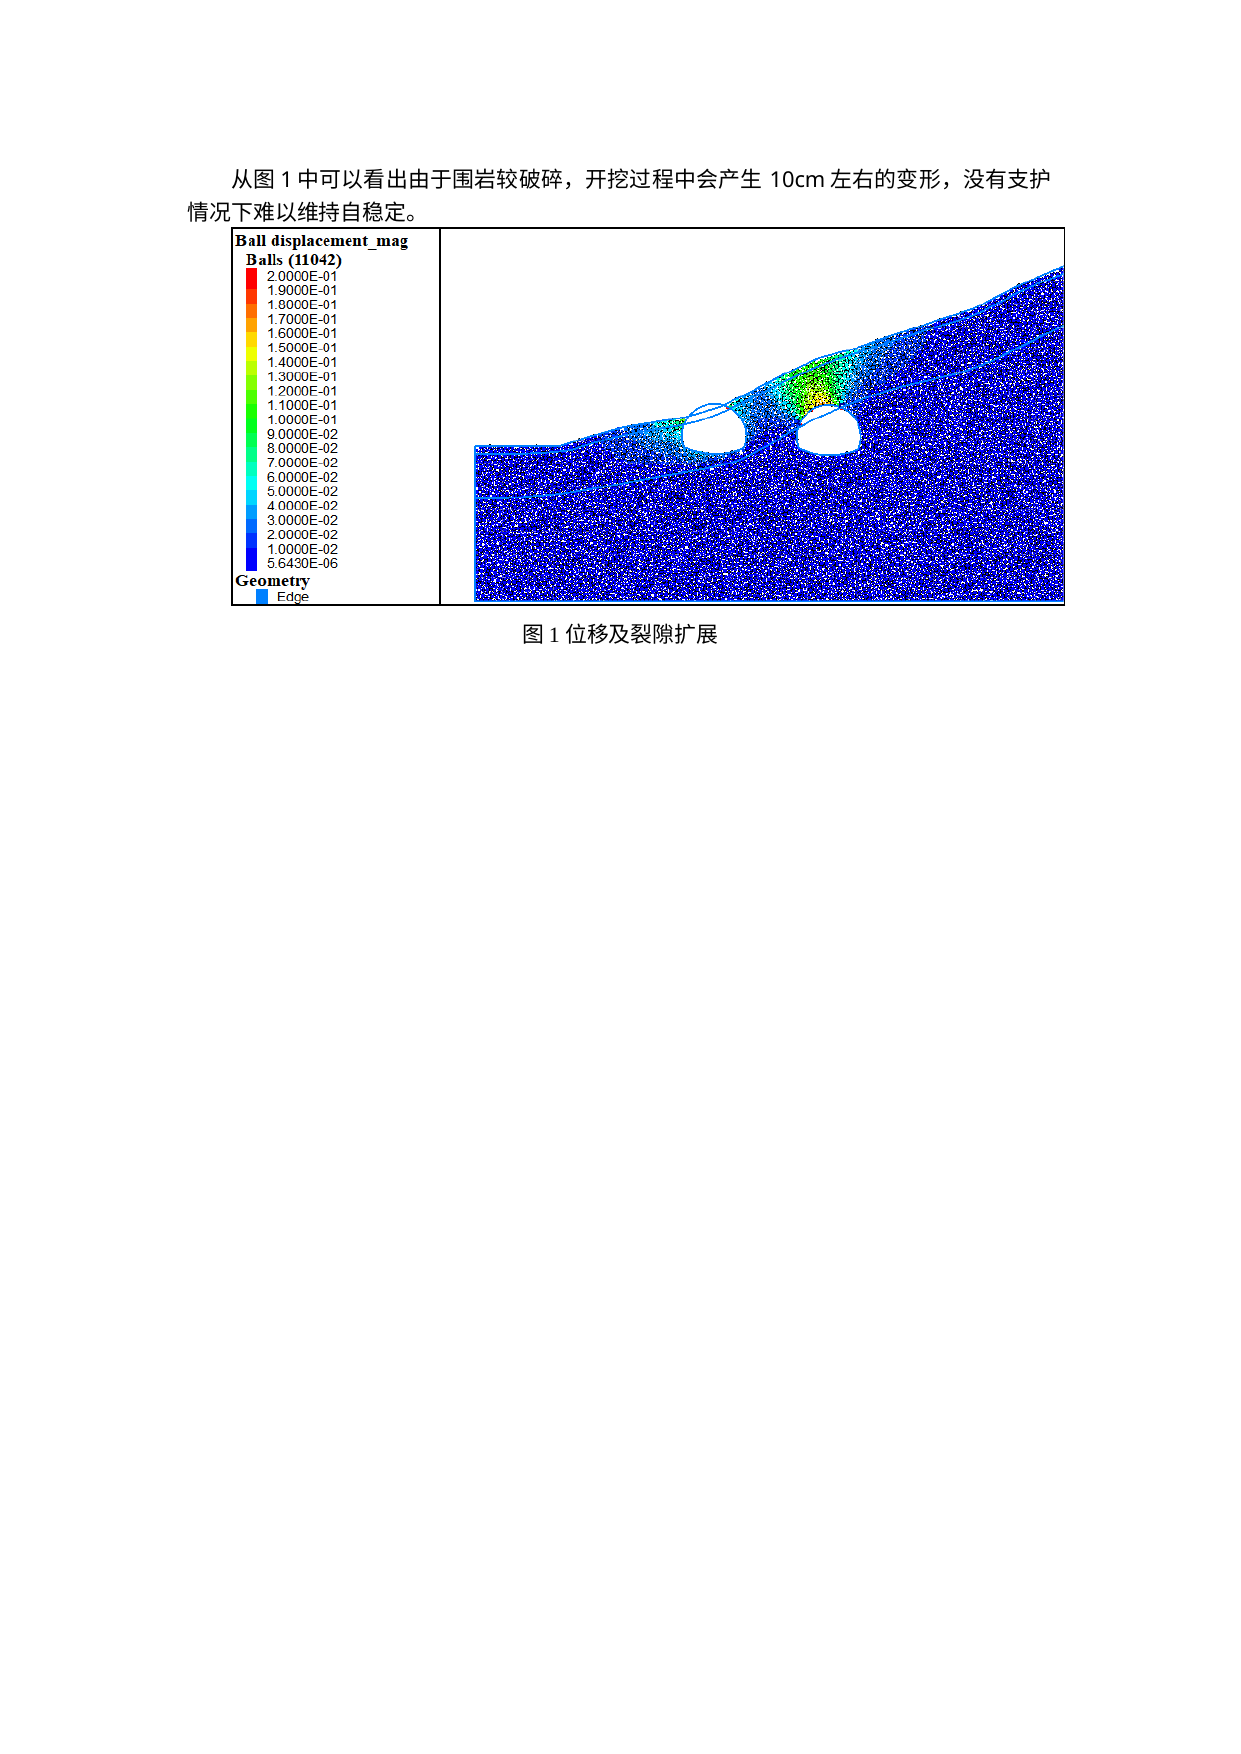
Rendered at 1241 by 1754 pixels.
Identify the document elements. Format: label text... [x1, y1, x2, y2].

text 从图1中可以看出由于围岩较破碎，开挖过程中会产生10cm左右的变形，没有支护情况下难以维持自稳定。 [187, 162, 1053, 227]
text 图1 位移及裂隙扩展 [187, 617, 1053, 649]
picture [233, 229, 1064, 604]
